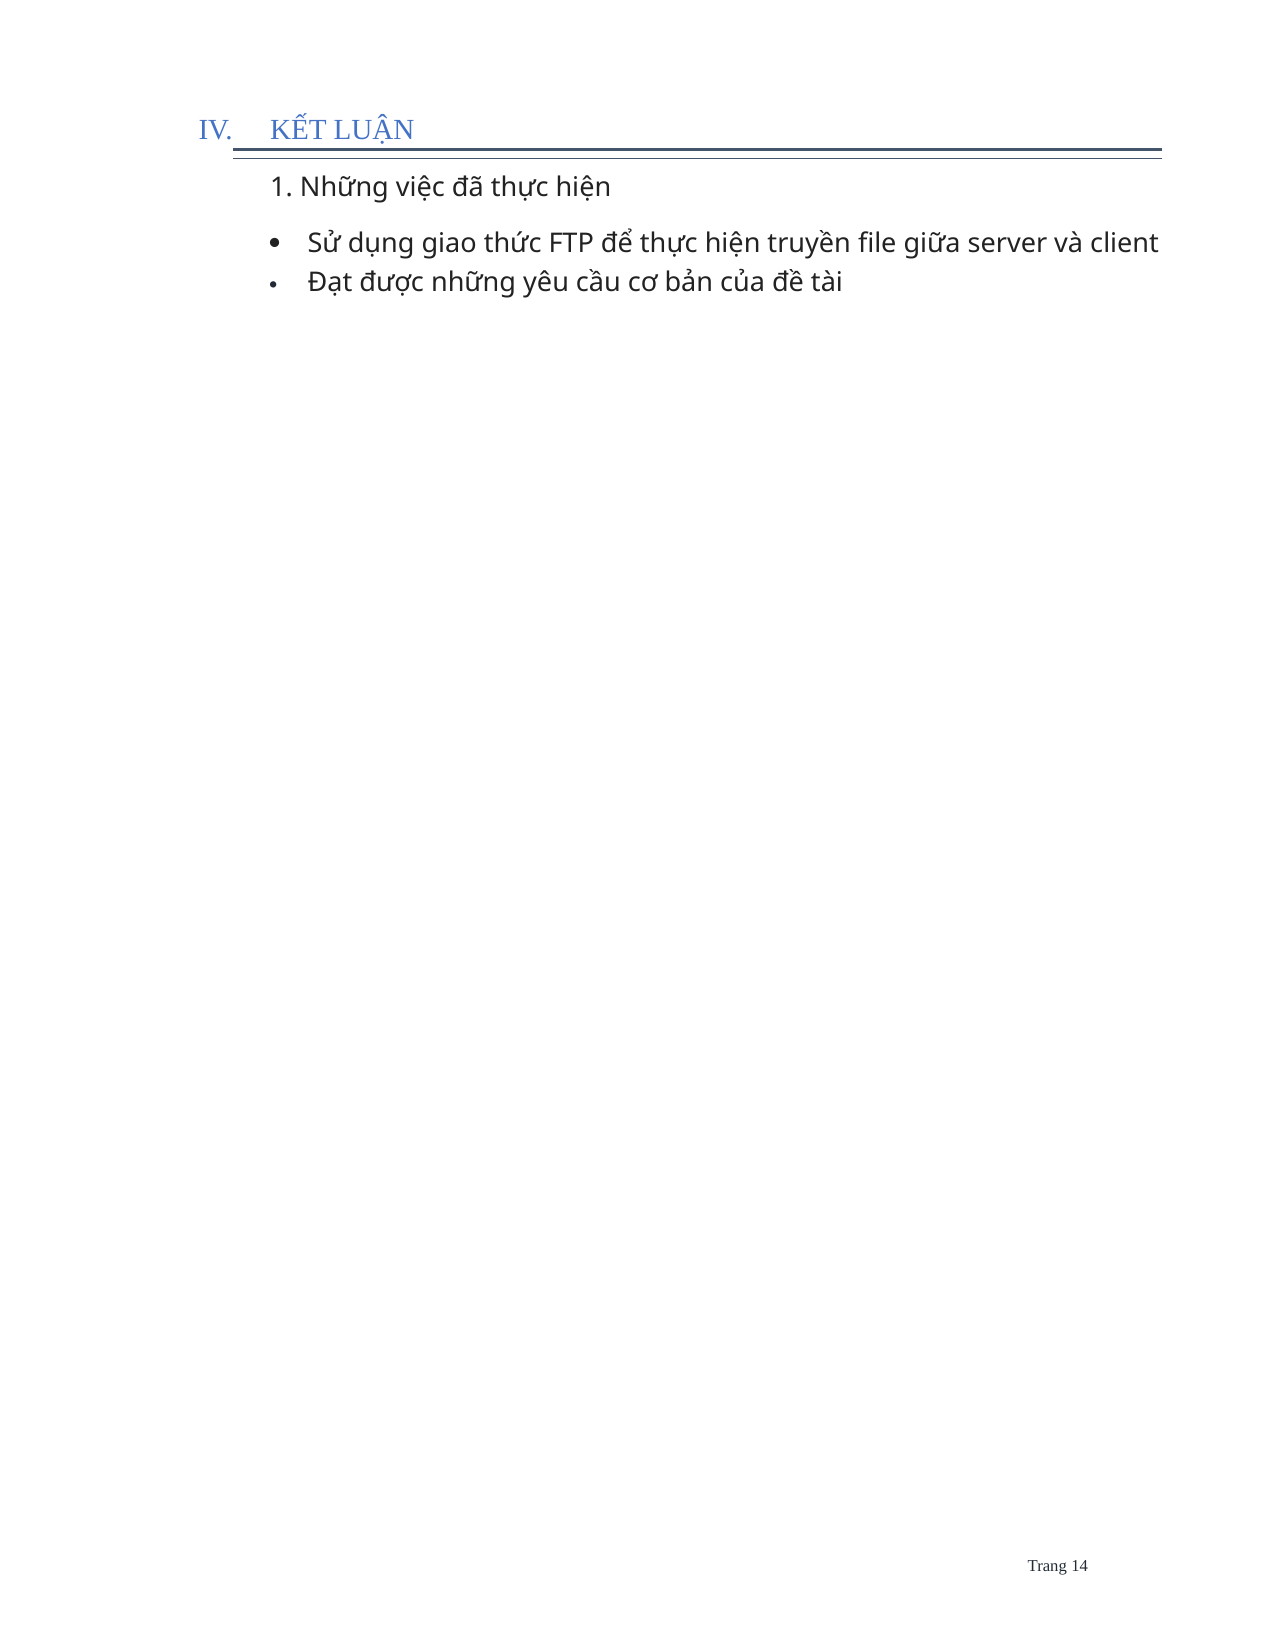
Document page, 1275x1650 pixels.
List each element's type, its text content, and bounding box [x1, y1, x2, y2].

list Đạt được những yêu cầu cơ bản của đề tài [270, 262, 1162, 299]
text 1. Những việc đã thực hiện [232, 167, 1162, 204]
list kết luận [232, 112, 1162, 159]
list Sử dụng giao thức FTP để thực hiện truyền file giữa server và client [270, 223, 1162, 260]
